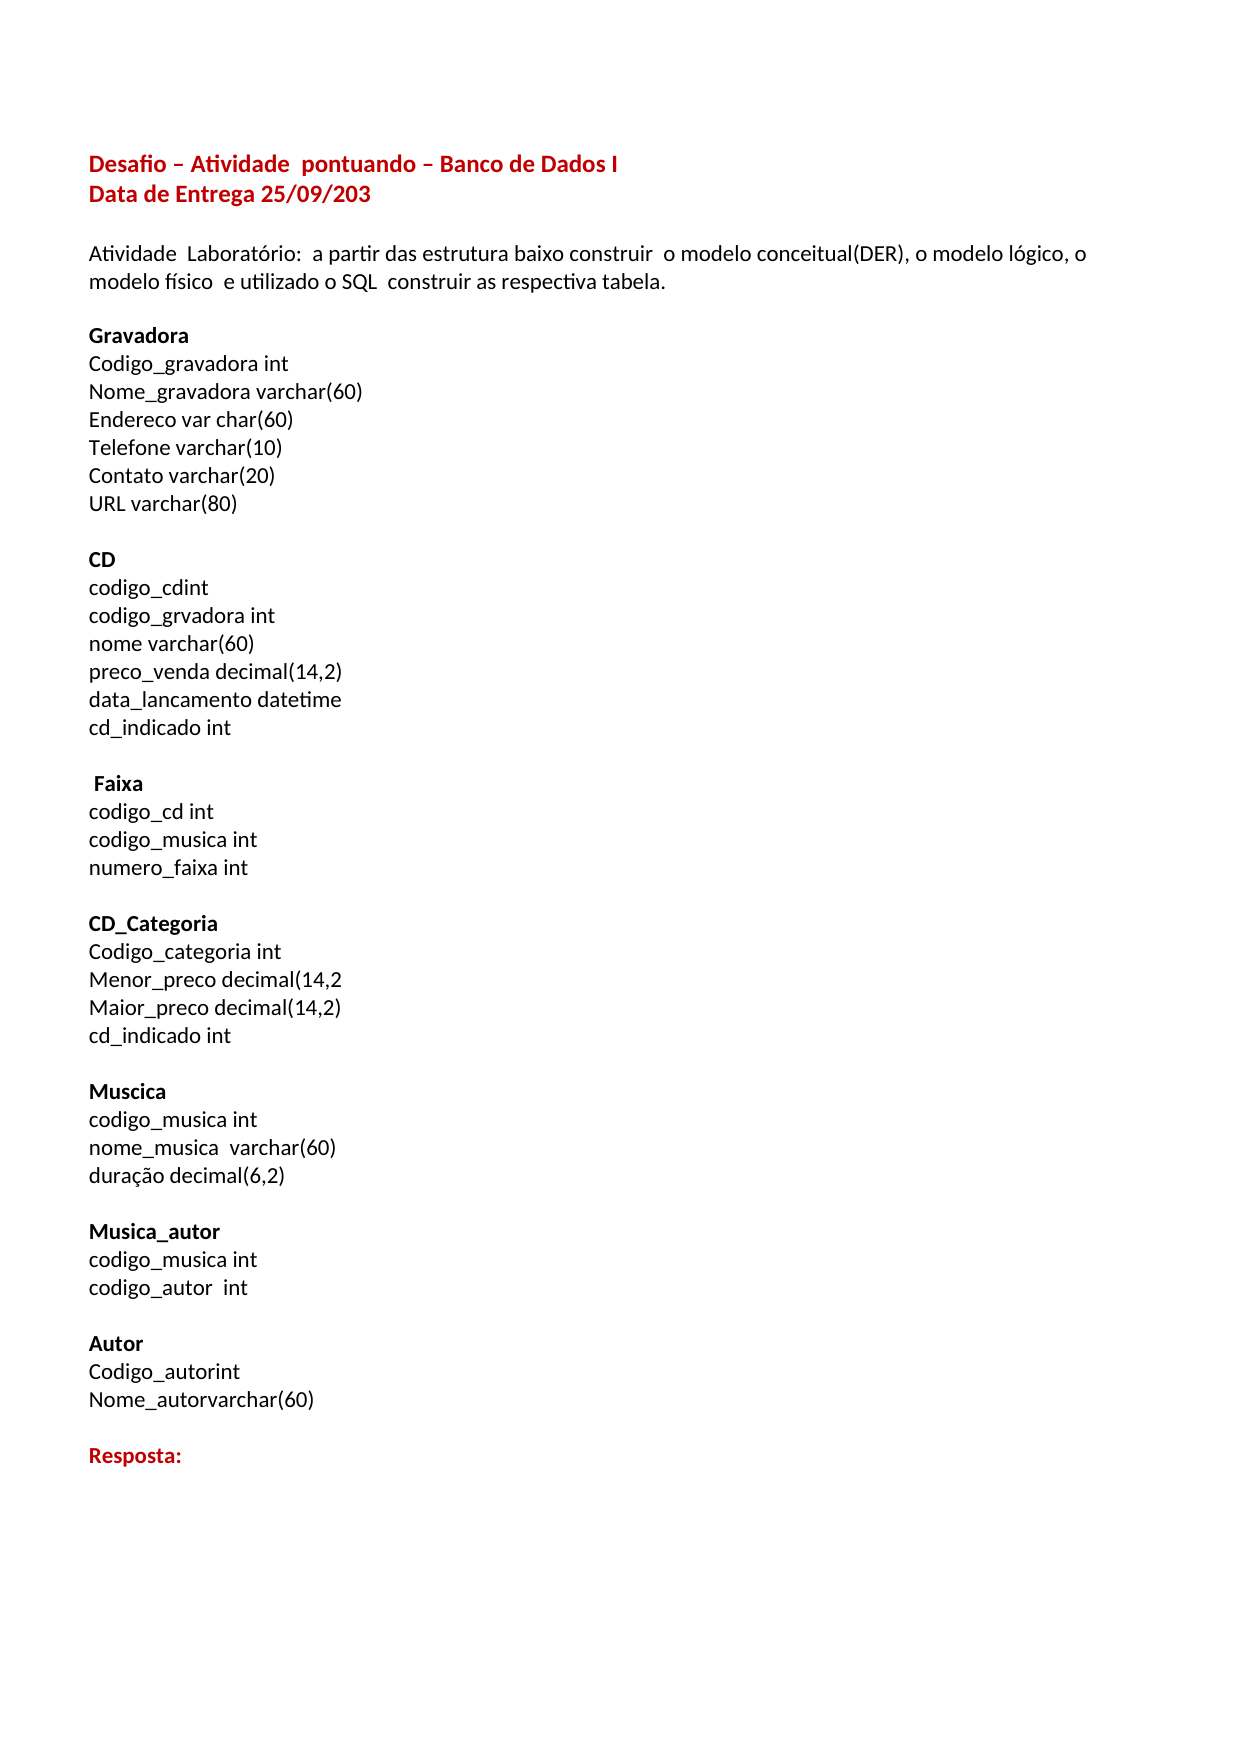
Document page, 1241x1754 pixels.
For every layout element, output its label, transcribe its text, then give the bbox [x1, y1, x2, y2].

text numero_faixa int [89, 853, 1152, 881]
text codigo_musica int [89, 1105, 1152, 1133]
text Telefone varchar(10) [89, 433, 1152, 461]
text Muscica [89, 1077, 1152, 1105]
text codigo_autor int [89, 1273, 1152, 1301]
text Resposta: [89, 1442, 1152, 1469]
text Maior_preco decimal(14,2) [89, 993, 1152, 1021]
text Nome_gravadora varchar(60) [89, 377, 1152, 405]
text Endereco var char(60) [89, 405, 1152, 433]
text codigo_musica int [89, 1245, 1152, 1273]
text cd_indicado int [89, 1021, 1152, 1049]
text Codigo_gravadora int [89, 349, 1152, 377]
text Autor [89, 1329, 1152, 1357]
text Menor_preco decimal(14,2 [89, 965, 1152, 993]
text codigo_cd int [89, 797, 1152, 825]
text codigo_grvadora int [89, 601, 1152, 629]
text Contato varchar(20) [89, 461, 1152, 489]
text Data de Entrega 25/09/203 [89, 178, 1152, 209]
text Desafio – Atividade pontuando – Banco de Dados I [89, 148, 1152, 178]
text CD [89, 545, 1152, 573]
text Nome_autorvarchar(60) [89, 1386, 1152, 1413]
text duração decimal(6,2) [89, 1161, 1152, 1189]
text Faixa [89, 769, 1152, 797]
text Atividade Laboratório: a partir das estrutura baixo construir o modelo conceitual(DER), o modelo lógico, o modelo físico e utilizado o SQL construir as respectiva tabela. [89, 239, 1152, 295]
text Gravadora [89, 321, 1152, 349]
text nome varchar(60) [89, 629, 1152, 657]
text cd_indicado int [89, 713, 1152, 741]
text nome_musica varchar(60) [89, 1133, 1152, 1161]
text data_lancamento datetime [89, 685, 1152, 713]
text codigo_cdint [89, 573, 1152, 601]
text Musica_autor [89, 1217, 1152, 1245]
text Codigo_categoria int [89, 937, 1152, 965]
text URL varchar(80) [89, 489, 1152, 517]
text codigo_musica int [89, 825, 1152, 853]
text preco_venda decimal(14,2) [89, 657, 1152, 685]
text Codigo_autorint [89, 1357, 1152, 1386]
text CD_Categoria [89, 909, 1152, 937]
